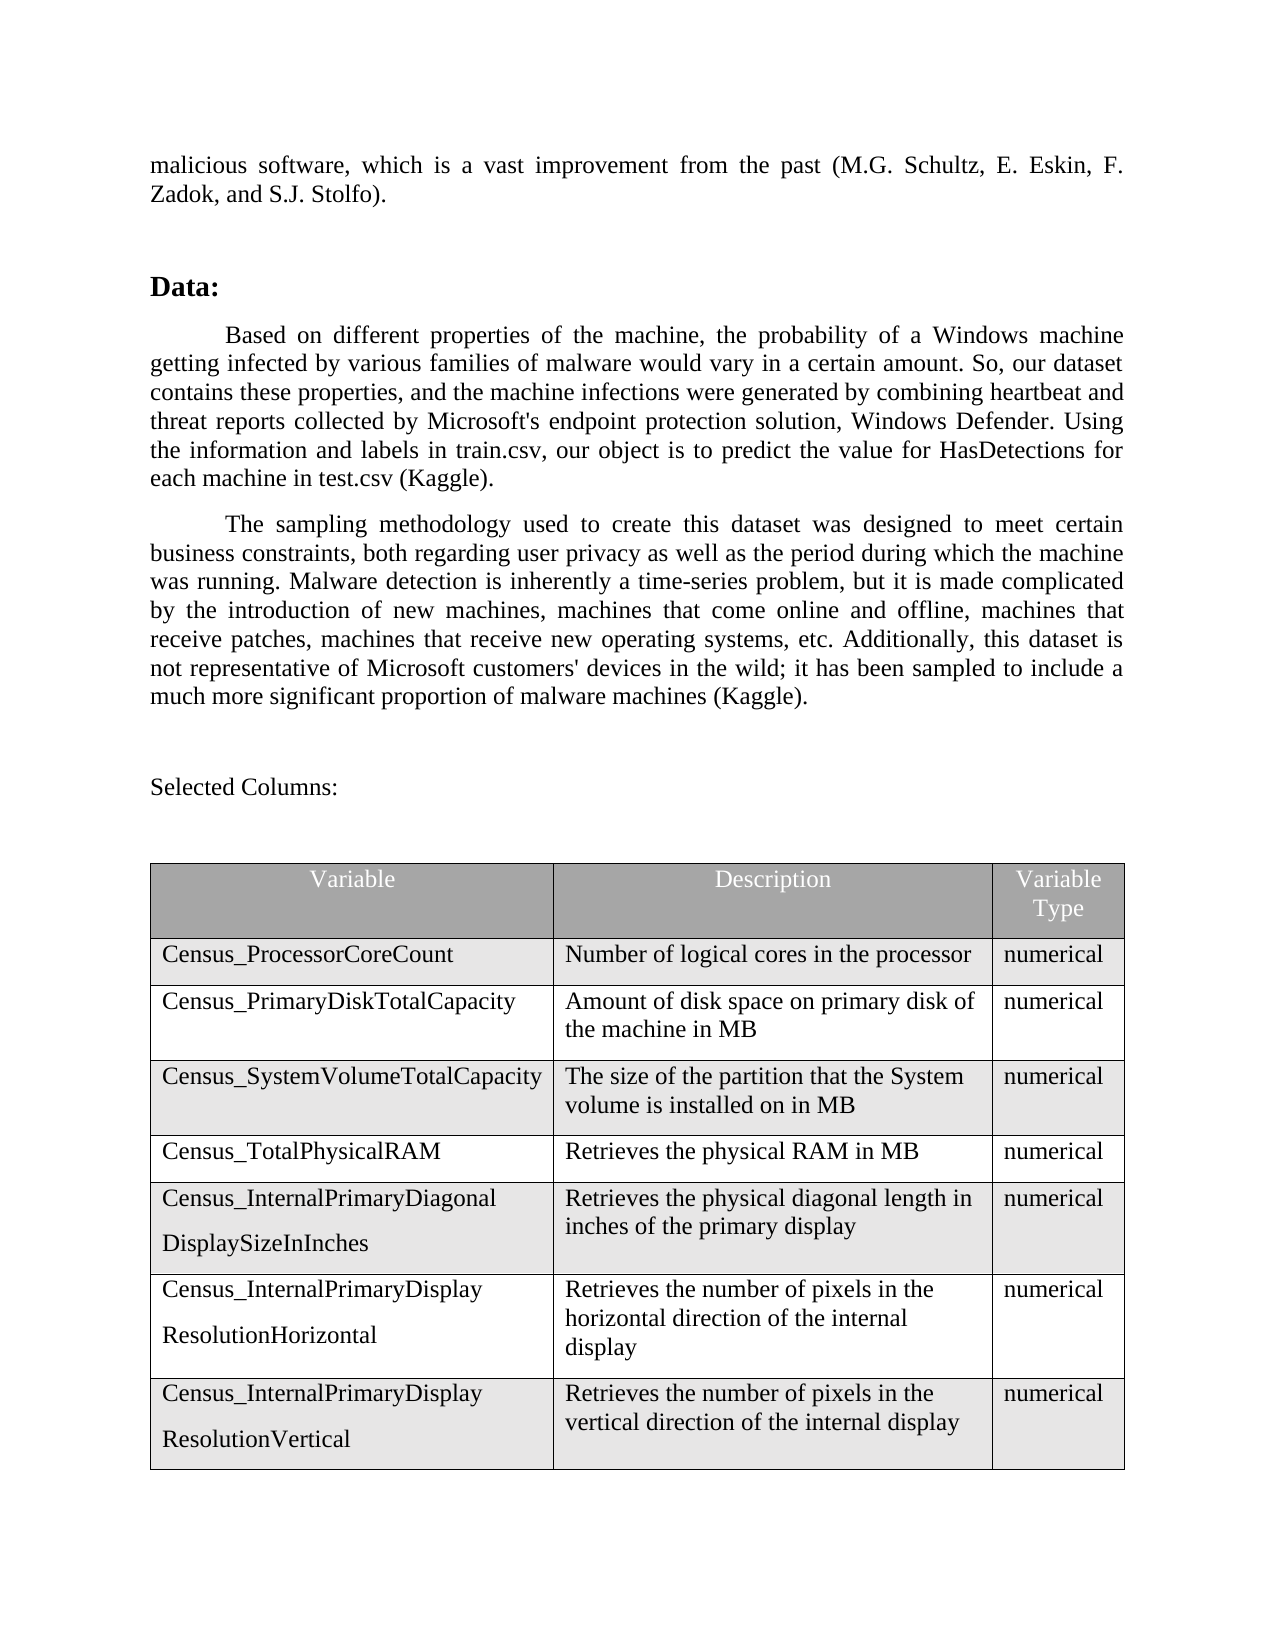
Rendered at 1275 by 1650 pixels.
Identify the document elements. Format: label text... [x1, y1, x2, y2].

text Data: [150, 269, 1125, 303]
table_header Variable Type [993, 864, 1124, 938]
table_cell numerical [993, 1183, 1124, 1273]
table_cell Number of logical cores in the processor [554, 939, 992, 985]
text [150, 150, 1125, 207]
table_cell Retrieves the physical RAM in MB [554, 1136, 992, 1182]
table_cell Census_SystemVolumeTotalCapacity [151, 1061, 553, 1135]
text Based on different properties of the machine, the probability of a Windows machine getting infected by various families of malware would vary in a certain amount. So, our dataset contains these properties, and the machine infections were generated by combining heartbeat and threat reports collected by Microsoft's endpoint protection solution, Windows Defender. Using the information and labels in train.csv, our object is to predict the value for HasDetections for each machine in test.csv (Kaggle). [150, 320, 1125, 492]
table_cell numerical [993, 1136, 1124, 1182]
table_cell numerical [993, 1061, 1124, 1135]
table_cell Amount of disk space on primary disk of the machine in MB [554, 986, 992, 1060]
table_cell Census_InternalPrimaryDiagonal DisplaySizeInInches [151, 1183, 553, 1273]
table_cell Retrieves the number of pixels in the vertical direction of the internal display [554, 1379, 992, 1469]
table_header Description [554, 864, 992, 938]
table_cell numerical [993, 1275, 1124, 1377]
table_cell Census_TotalPhysicalRAM [151, 1136, 553, 1182]
table_cell Retrieves the number of pixels in the horizontal direction of the internal display [554, 1275, 992, 1377]
table_cell numerical [993, 939, 1124, 985]
table_cell Census_InternalPrimaryDisplay ResolutionVertical [151, 1379, 553, 1469]
table_cell Census_ProcessorCoreCount [151, 939, 553, 985]
table_header Variable [151, 864, 553, 938]
table_cell Retrieves the physical diagonal length in inches of the primary display [554, 1183, 992, 1273]
text The sampling methodology used to create this dataset was designed to meet certain business constraints, both regarding user privacy as well as the period during which the machine was running. Malware detection is inherently a time-series problem, but it is made complicated by the introduction of new machines, machines that come online and offline, machines that receive patches, machines that receive new operating systems, etc. Additionally, this dataset is not representative of Microsoft customers' devices in the wild; it has been sampled to include a much more significant proportion of malware machines (Kaggle). [150, 509, 1125, 710]
text Selected Columns: [150, 772, 1125, 801]
table_cell numerical [993, 986, 1124, 1060]
table_cell Census_InternalPrimaryDisplay ResolutionHorizontal [151, 1275, 553, 1377]
table_cell numerical [993, 1379, 1124, 1469]
table_cell Census_PrimaryDiskTotalCapacity [151, 986, 553, 1060]
table_cell The size of the partition that the System volume is installed on in MB [554, 1061, 992, 1135]
